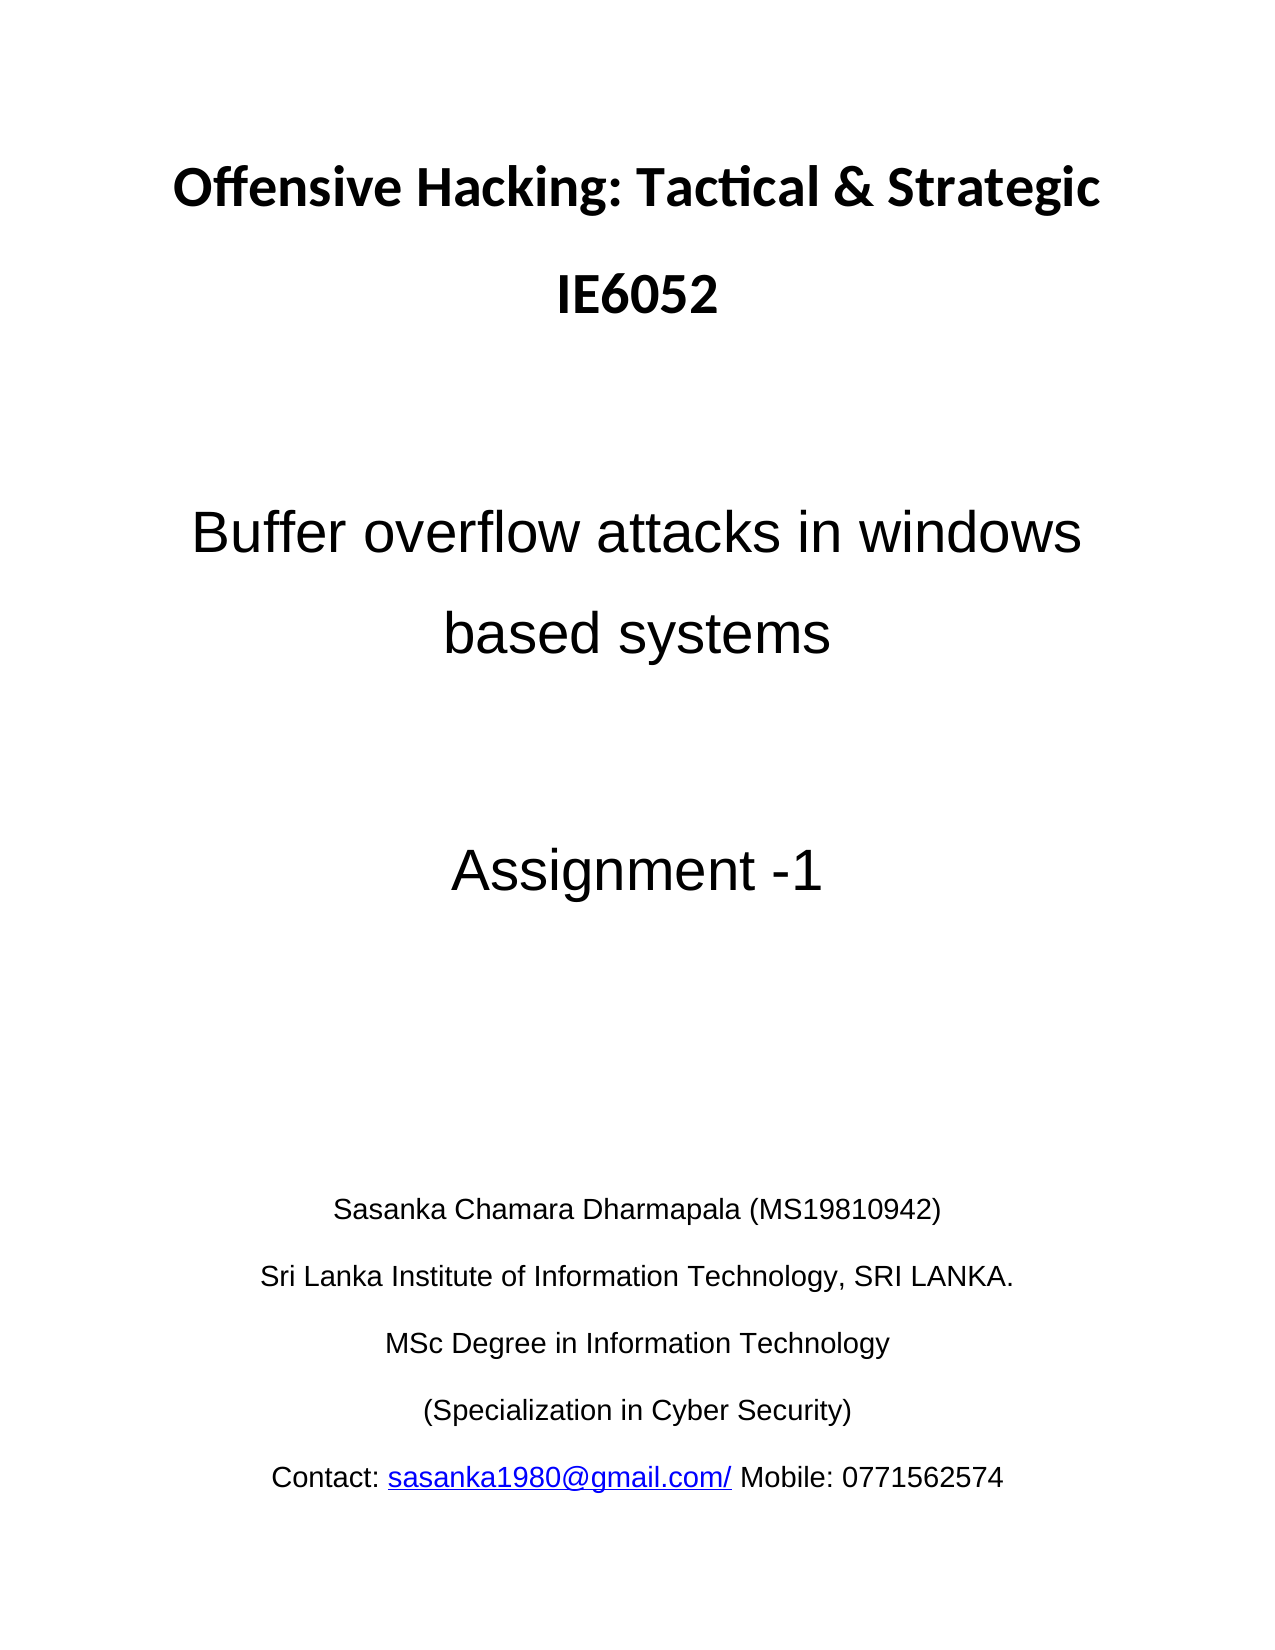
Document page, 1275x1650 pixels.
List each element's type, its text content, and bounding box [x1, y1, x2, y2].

text Offensive Hacking: Tactical & Strategic IE6052 [150, 150, 1125, 328]
text MSc Degree in Information Technology [150, 1326, 1125, 1359]
text Sri Lanka Institute of Information Technology, SRI LANKA. [150, 1259, 1125, 1292]
text Contact: sasanka1980@gmail.com/ Mobile: 0771562574 [150, 1459, 1125, 1493]
text Sasanka Chamara Dharmapala (MS19810942) [150, 1192, 1125, 1225]
text Assignment -1 [150, 835, 1125, 902]
text (Specialization in Cyber Security) [150, 1393, 1125, 1426]
text Buffer overflow attacks in windows based systems [150, 498, 1125, 665]
